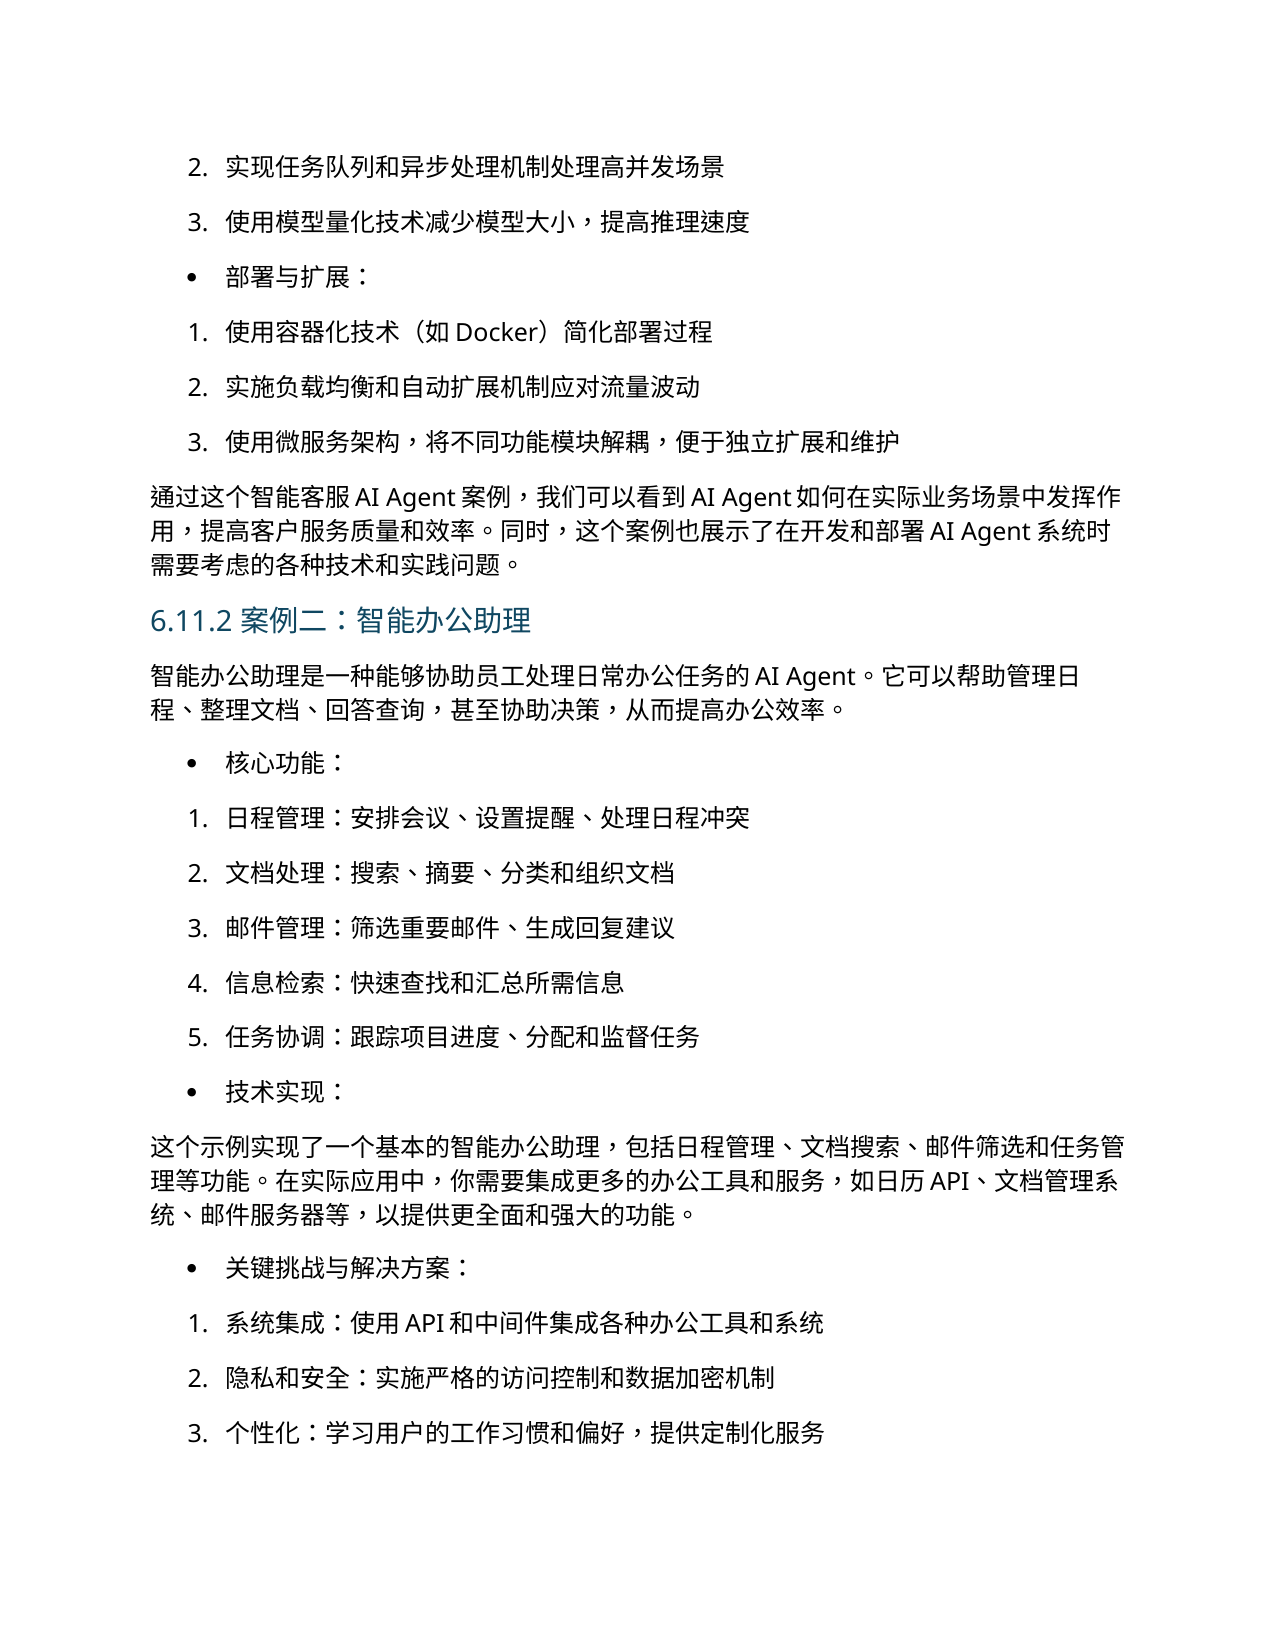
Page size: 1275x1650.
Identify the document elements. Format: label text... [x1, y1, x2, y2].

subtitle 6.11.2 案例二：智能办公助理 [150, 600, 1125, 640]
list 系统集成：使用API和中间件集成各种办公工具和系统 [187, 1306, 1125, 1340]
list 隐私和安全：实施严格的访问控制和数据加密机制 [187, 1361, 1125, 1395]
list 邮件管理：筛选重要邮件、生成回复建议 [187, 910, 1125, 944]
text 这个示例实现了一个基本的智能办公助理，包括日程管理、文档搜索、邮件筛选和任务管理等功能。在实际应用中，你需要集成更多的办公工具和服务，如日历API、文档管理系统、邮件服务器等，以提供更全面和强大的功能。 [150, 1130, 1125, 1232]
list 任务协调：跟踪项目进度、分配和监督任务 [187, 1020, 1125, 1054]
list 实施负载均衡和自动扩展机制应对流量波动 [187, 369, 1125, 404]
list 日程管理：安排会议、设置提醒、处理日程冲突 [187, 801, 1125, 834]
list 实现任务队列和异步处理机制处理高并发场景 [187, 150, 1125, 184]
list 核心功能： [187, 746, 1125, 780]
list 技术实现： [187, 1075, 1125, 1109]
text 智能办公助理是一种能够协助员工处理日常办公任务的AI Agent。它可以帮助管理日程、整理文档、回答查询，甚至协助决策，从而提高办公效率。 [150, 659, 1125, 727]
text 通过这个智能客服AI Agent案例，我们可以看到AI Agent如何在实际业务场景中发挥作用，提高客户服务质量和效率。同时，这个案例也展示了在开发和部署AI Agent系统时需要考虑的各种技术和实践问题。 [150, 479, 1125, 582]
list 使用模型量化技术减少模型大小，提高推理速度 [187, 205, 1125, 239]
list 信息检索：快速查找和汇总所需信息 [187, 965, 1125, 999]
list 关键挑战与解决方案： [187, 1251, 1125, 1285]
list 使用微服务架构，将不同功能模块解耦，便于独立扩展和维护 [187, 424, 1125, 458]
list 部署与扩展： [187, 260, 1125, 294]
list 文档处理：搜索、摘要、分类和组织文档 [187, 855, 1125, 889]
list 使用容器化技术（如Docker）简化部署过程 [187, 315, 1125, 349]
list 个性化：学习用户的工作习惯和偏好，提供定制化服务 [187, 1416, 1125, 1449]
